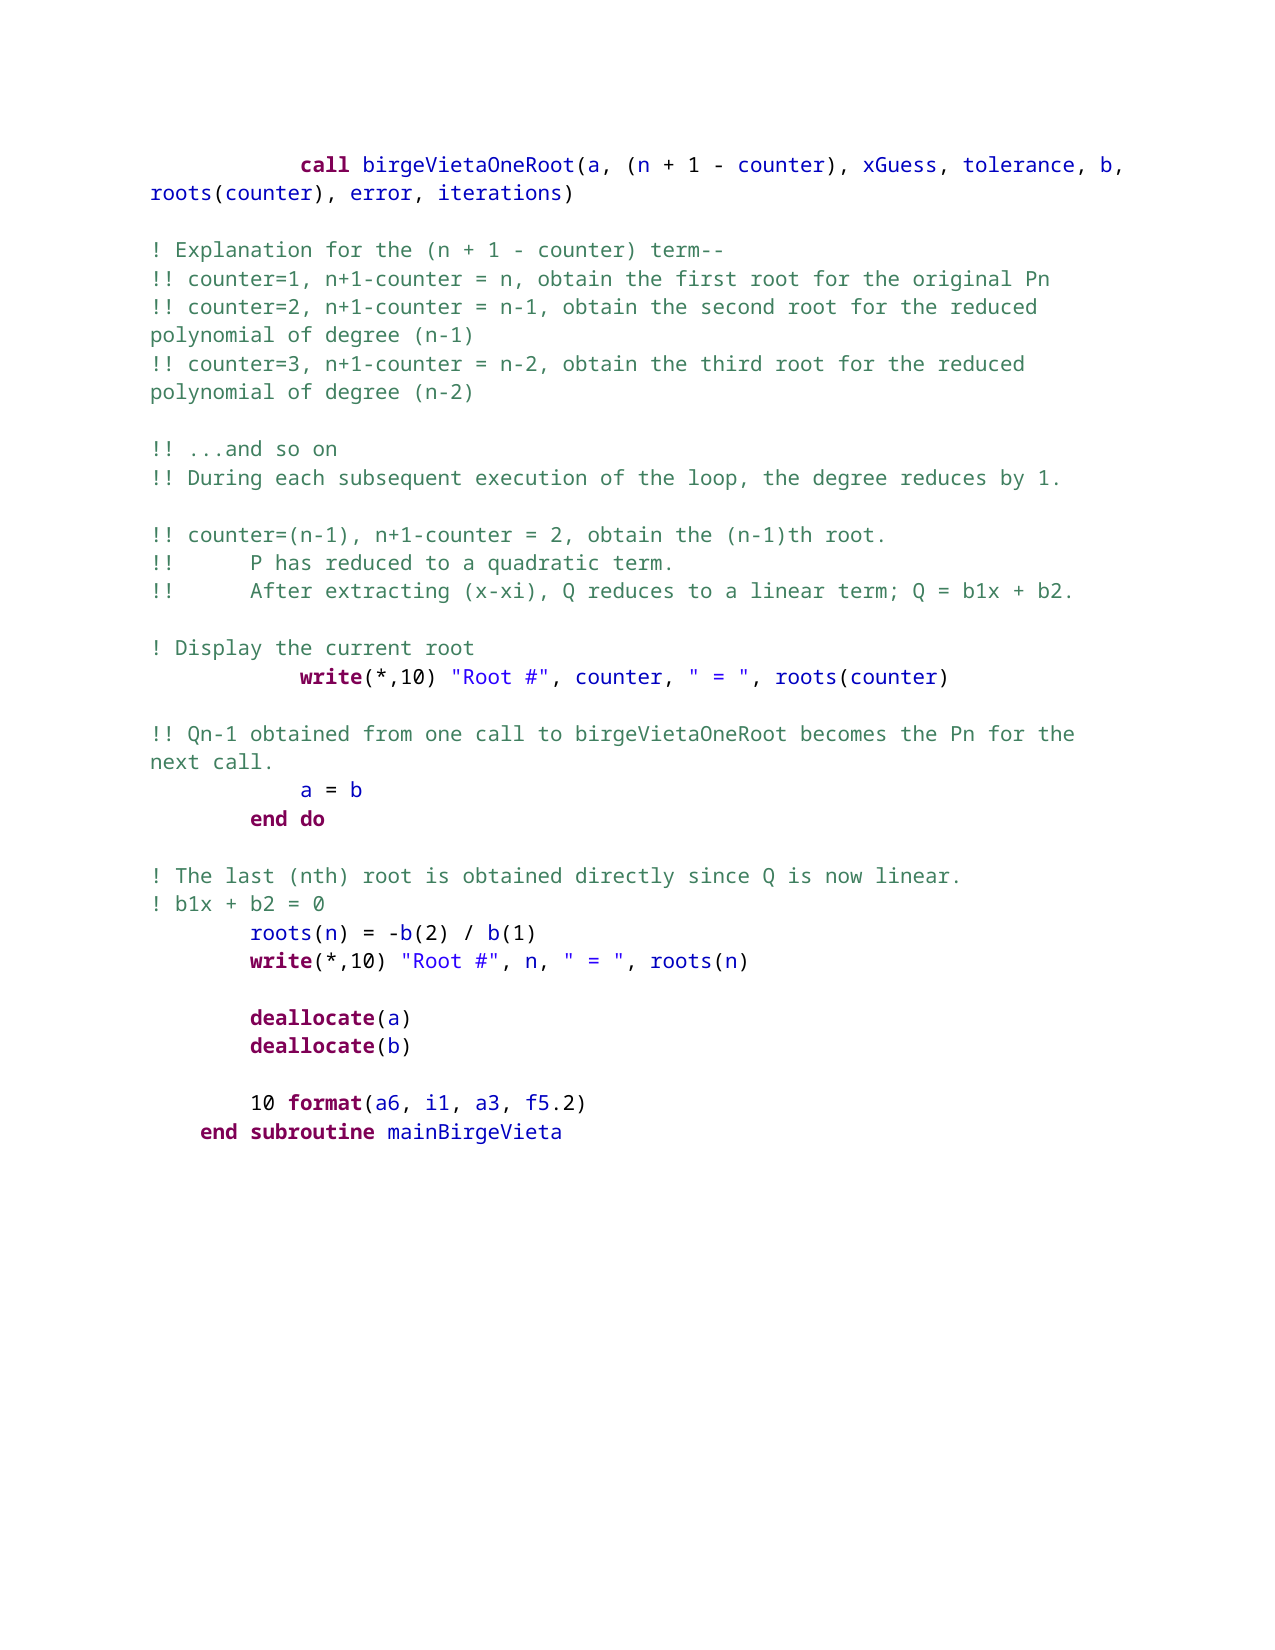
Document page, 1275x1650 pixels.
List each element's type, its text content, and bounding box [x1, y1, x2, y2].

text write(*,10) "Root #", n, " = ", roots(n) [150, 946, 1125, 975]
text !! ...and so on [150, 434, 1125, 463]
text !! Qn-1 obtained from one call to birgeVietaOneRoot becomes the Pn for the next call. [150, 719, 1125, 776]
text deallocate(a) [150, 1003, 1125, 1032]
text ! Display the current root [150, 633, 1125, 662]
text !! counter=(n-1), n+1-counter = 2, obtain the (n-1)th root. [150, 520, 1125, 548]
text !! counter=3, n+1-counter = n-2, obtain the third root for the reduced polynomial of degree (n-2) [150, 349, 1125, 406]
text roots(n) = -b(2) / b(1) [150, 918, 1125, 946]
text !! After extracting (x-xi), Q reduces to a linear term; Q = b1x + b2. [150, 577, 1125, 605]
text deallocate(b) [150, 1032, 1125, 1060]
text call birgeVietaOneRoot(a, (n + 1 - counter), xGuess, tolerance, b, roots(counter), error, iterations) [150, 150, 1125, 207]
text !! During each subsequent execution of the loop, the degree reduces by 1. [150, 463, 1125, 491]
text !! counter=1, n+1-counter = n, obtain the first root for the original Pn [150, 264, 1125, 292]
text write(*,10) "Root #", counter, " = ", roots(counter) [150, 662, 1125, 690]
text end subroutine mainBirgeVieta [150, 1117, 1125, 1145]
text ! The last (nth) root is obtained directly since Q is now linear. [150, 861, 1125, 889]
text a = b [150, 776, 1125, 804]
text 10 format(a6, i1, a3, f5.2) [150, 1088, 1125, 1117]
text !! counter=2, n+1-counter = n-1, obtain the second root for the reduced polynomial of degree (n-1) [150, 292, 1125, 349]
text end do [150, 804, 1125, 832]
text !! P has reduced to a quadratic term. [150, 548, 1125, 577]
text ! Explanation for the (n + 1 - counter) term-- [150, 235, 1125, 264]
text ! b1x + b2 = 0 [150, 889, 1125, 918]
